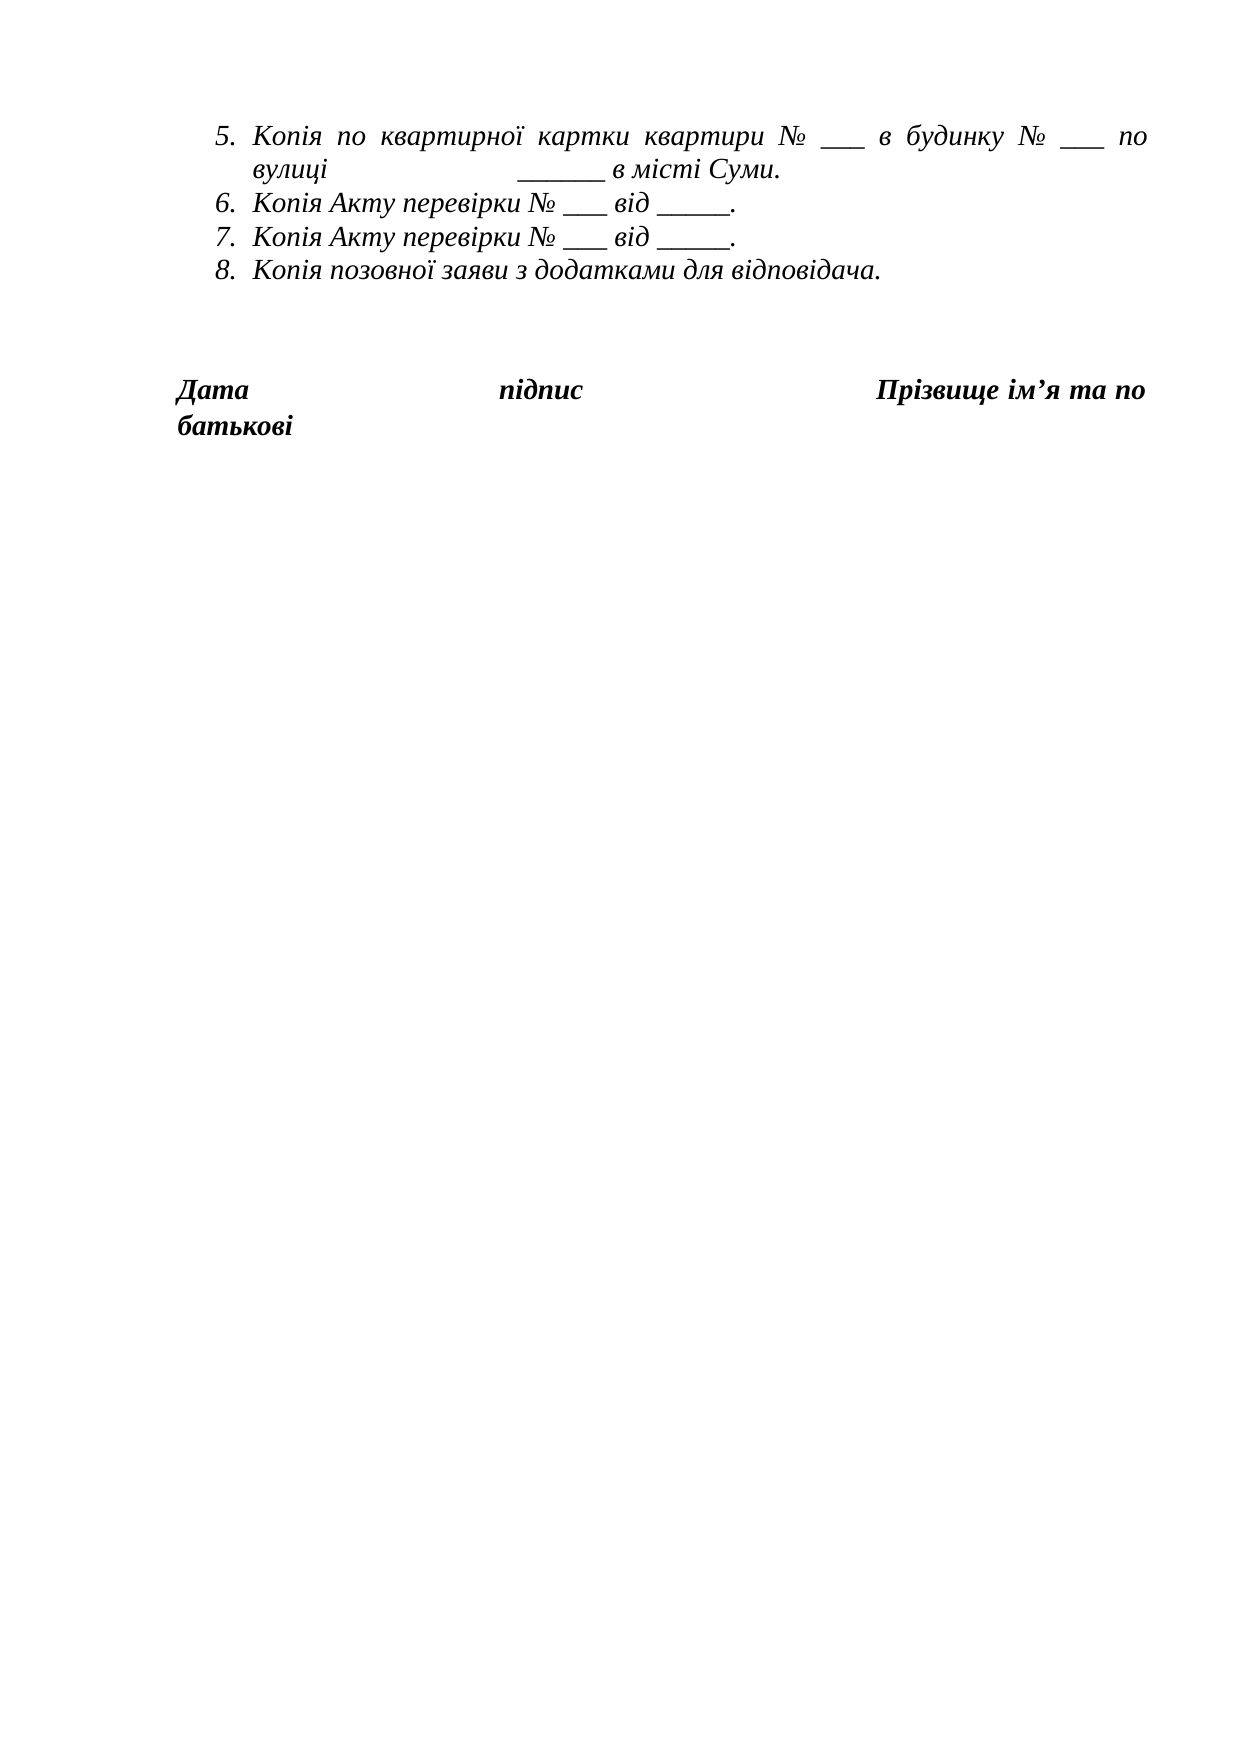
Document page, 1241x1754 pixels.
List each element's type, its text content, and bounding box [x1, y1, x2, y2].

list Копія по квартирної картки квартири № ___ в будинку № ___ по вулиці ______ в місті Суми. [215, 118, 1152, 185]
list Копія Акту перевірки № ___ від _____. [215, 219, 1152, 252]
text Дата підпис Прізвище ім’я та по батькові [177, 372, 1152, 442]
list Копія Акту перевірки № ___ від _____. [215, 185, 1152, 219]
list Копія позовної заяви з додатками для відповідача. [215, 252, 1152, 286]
